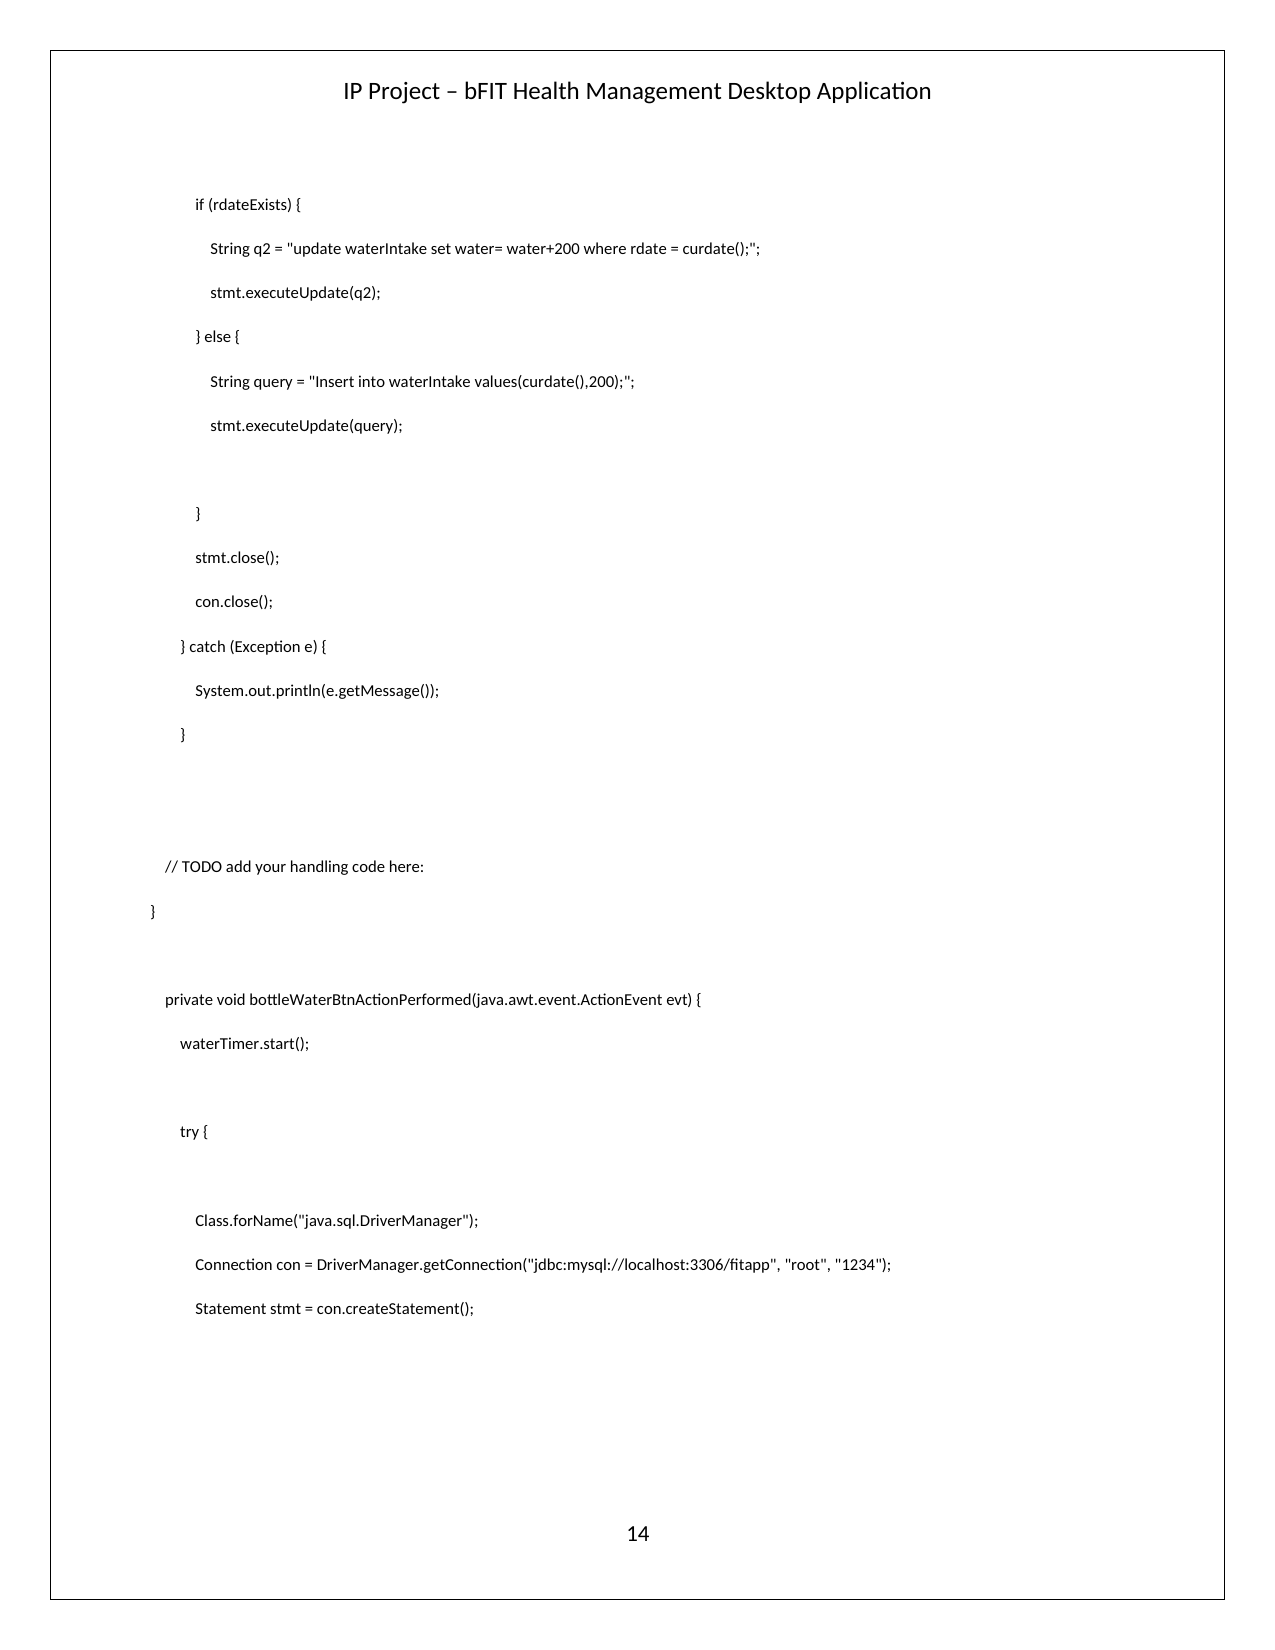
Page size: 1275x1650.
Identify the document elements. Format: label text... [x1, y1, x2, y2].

text stmt.close(); [150, 547, 1125, 568]
text try { [150, 1122, 1125, 1142]
text Class.forName("java.sql.DriverManager"); [150, 1210, 1125, 1230]
text } [150, 724, 1125, 744]
text String query = "Insert into waterIntake values(curdate(),200);"; [150, 371, 1125, 391]
text } else { [150, 327, 1125, 347]
text // TODO add your handling code here: [150, 857, 1125, 877]
text con.close(); [150, 592, 1125, 612]
text if (rdateExists) { [150, 194, 1125, 214]
text System.out.println(e.getMessage()); [150, 680, 1125, 700]
text Statement stmt = con.createStatement(); [150, 1298, 1125, 1319]
text String q2 = "update waterIntake set water= water+200 where rdate = curdate();"; [150, 238, 1125, 259]
text } [150, 901, 1125, 921]
text private void bottleWaterBtnActionPerformed(java.awt.event.ActionEvent evt) { [150, 989, 1125, 1009]
text } catch (Exception e) { [150, 636, 1125, 656]
text Connection con = DriverManager.getConnection("jdbc:mysql://localhost:3306/fitapp", "root", "1234"); [150, 1254, 1125, 1274]
text waterTimer.start(); [150, 1033, 1125, 1054]
text stmt.executeUpdate(q2); [150, 282, 1125, 303]
text stmt.executeUpdate(query); [150, 415, 1125, 435]
text } [150, 503, 1125, 524]
